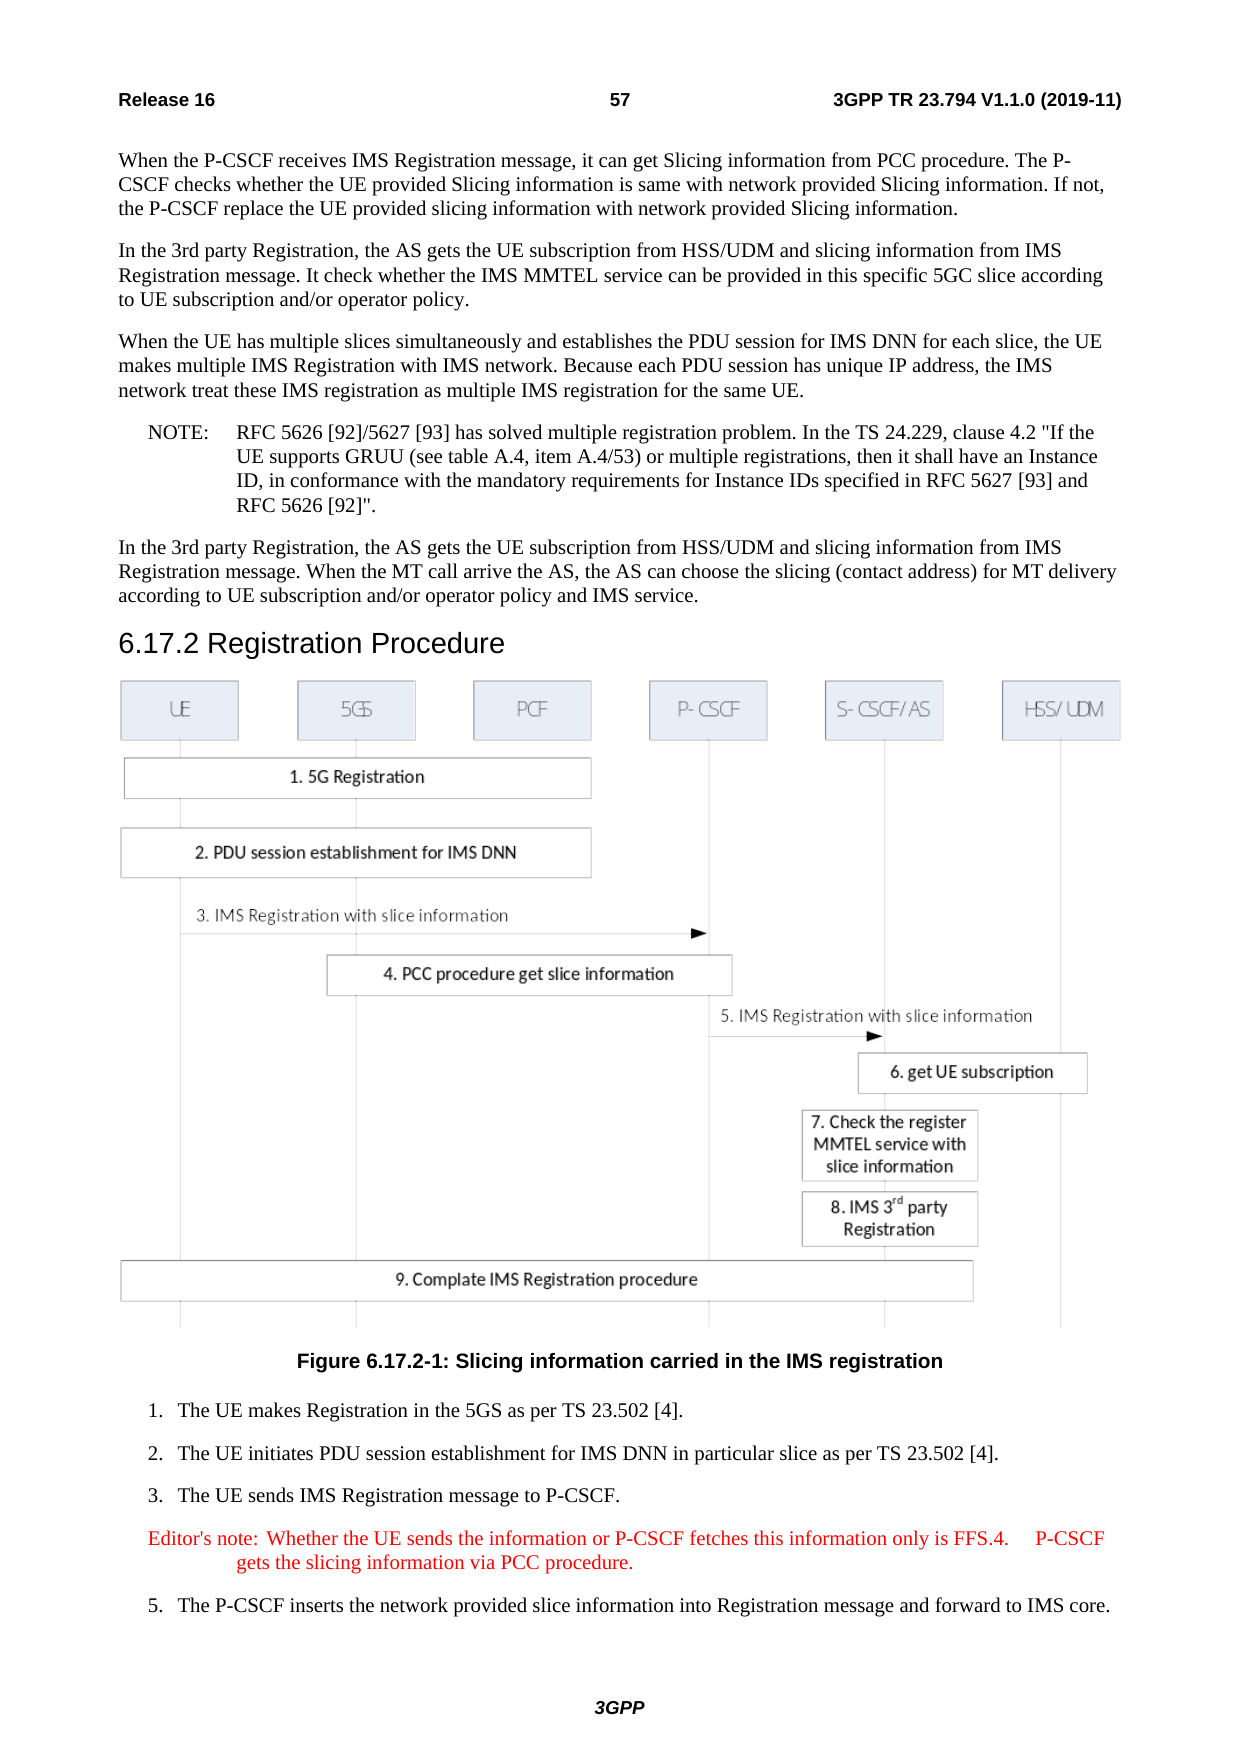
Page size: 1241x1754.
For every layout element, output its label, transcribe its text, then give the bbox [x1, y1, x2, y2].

text When the UE has multiple slices simultaneously and establishes the PDU session for IMS DNN for each slice, the UE makes multiple IMS Registration with IMS network. Because each PDU session has unique IP address, the IMS network treat these IMS registration as multiple IMS registration for the same UE. [118, 329, 1122, 402]
text 5. The P-CSCF inserts the network provided slice information into Registration message and forward to IMS core. [148, 1593, 1122, 1617]
text In the 3rd party Registration, the AS gets the UE subscription from HSS/UDM and slicing information from IMS Registration message. It check whether the IMS MMTEL service can be provided in this specific 5GC slice according to UE subscription and/or operator policy. [118, 238, 1122, 311]
text In the 3rd party Registration, the AS gets the UE subscription from HSS/UDM and slicing information from IMS Registration message. When the MT call arrive the AS, the AS can choose the slicing (contact address) for MT delivery according to UE subscription and/or operator policy and IMS service. [118, 535, 1122, 607]
text Editor's note: Whether the UE sends the information or P-CSCF fetches this information only is FFS.4. P-CSCF gets the slicing information via PCC procedure. [148, 1526, 1122, 1574]
text 1. The UE makes Registration in the 5GS as per TS 23.502 [4]. [148, 1398, 1122, 1422]
text When the P-CSCF receives IMS Registration message, it can get Slicing information from PCC procedure. The P-CSCF checks whether the UE provided Slicing information is same with network provided Slicing information. If not, the P-CSCF replace the UE provided slicing information with network provided Slicing information. [118, 147, 1122, 220]
text 3. The UE sends IMS Registration message to P-CSCF. [148, 1483, 1122, 1507]
text Figure 6.17.2-1: Slicing information carried in the IMS registration [118, 1349, 1122, 1373]
subtitle 6.17.2 Registration Procedure [118, 626, 1122, 660]
text 2. The UE initiates PDU session establishment for IMS DNN in particular slice as per TS 23.502 [4]. [148, 1440, 1122, 1464]
text NOTE: RFC 5626 [92]/5627 [93] has solved multiple registration problem. In the TS 24.229, clause 4.2 "If the UE supports GRUU (see table A.4, item A.4/53) or multiple registrations, then it shall have an Instance ID, in conformance with the mandatory requirements for Instance IDs specified in RFC 5627 [93] and RFC 5626 [92]". [148, 420, 1122, 517]
